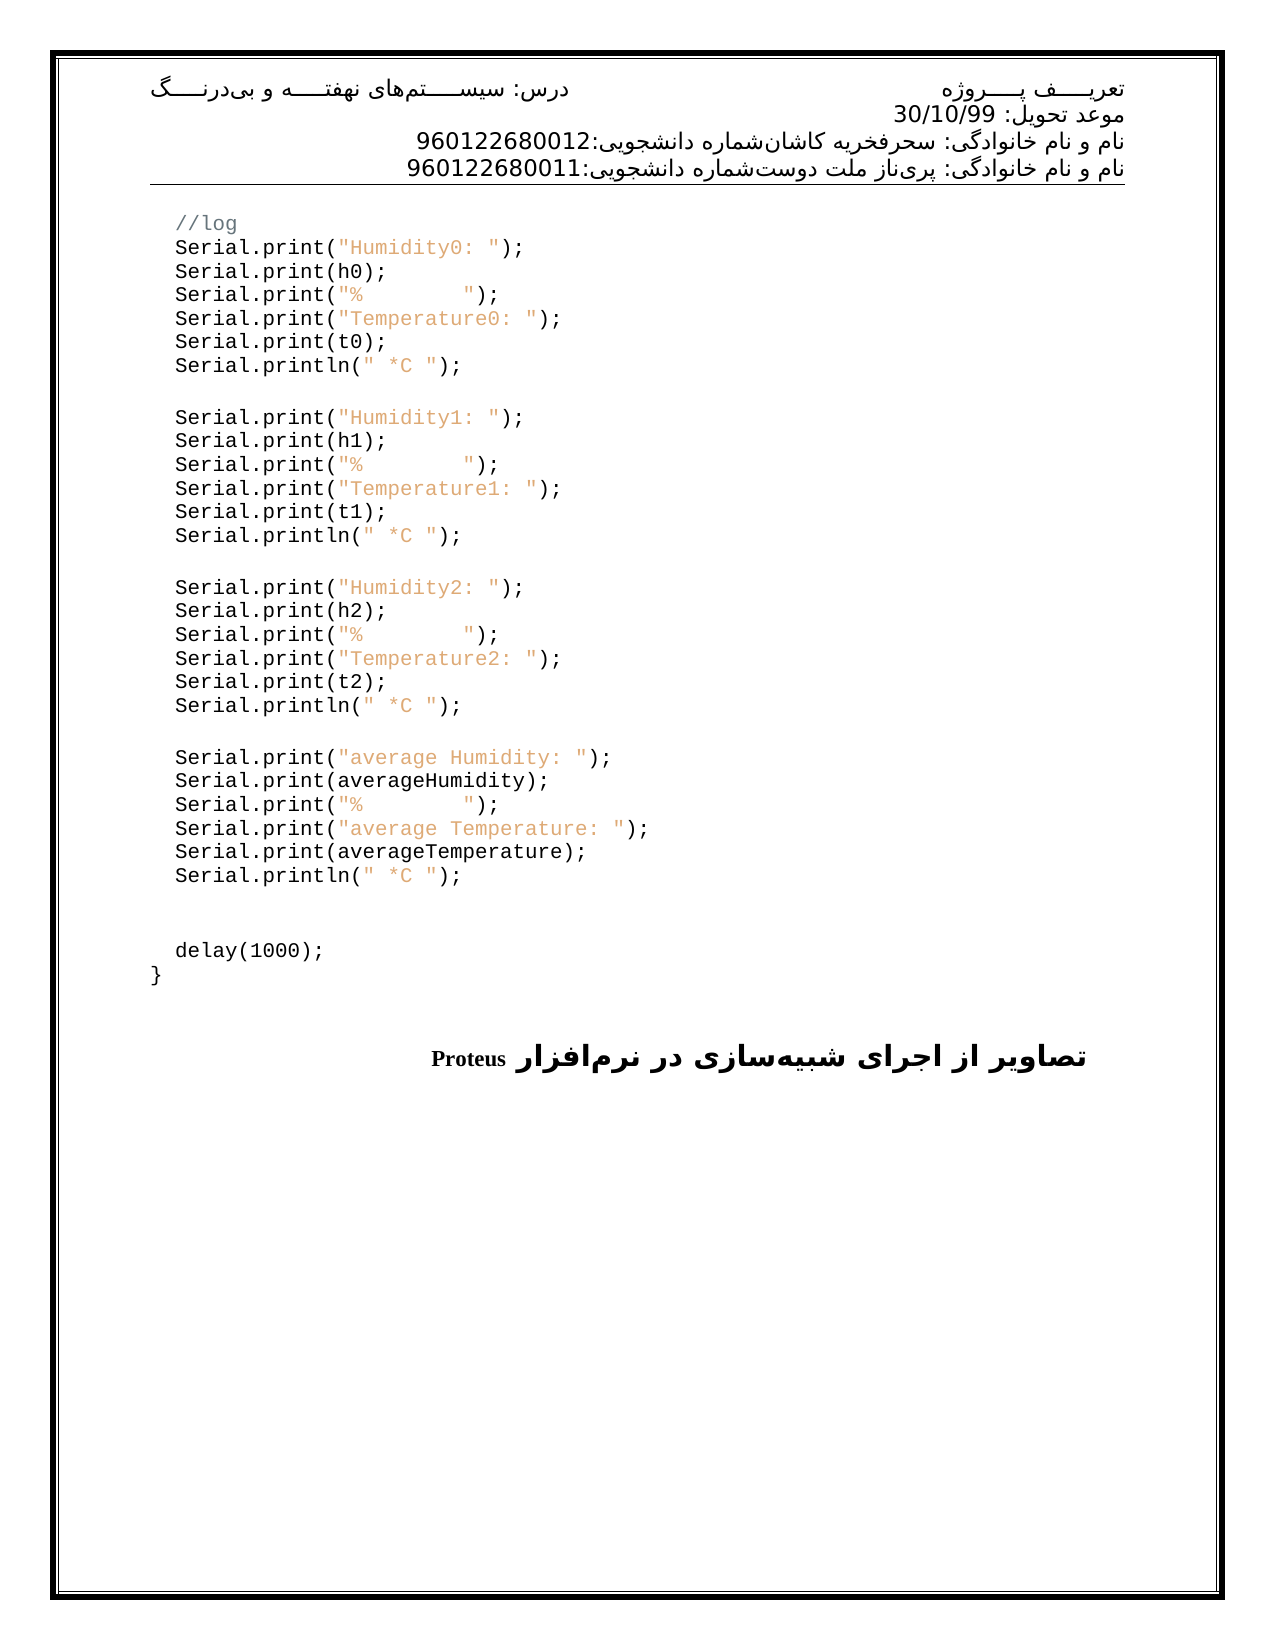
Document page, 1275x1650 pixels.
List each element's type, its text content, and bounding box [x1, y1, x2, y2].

text Serial.print("average Temperature: "); [150, 818, 1125, 841]
text Serial.print(h0); [150, 261, 1125, 284]
text Serial.print(h1); [150, 431, 1125, 454]
text Serial.print("Humidity2: "); [150, 577, 1125, 600]
text Serial.print("Temperature0: "); [150, 308, 1125, 332]
text Serial.print(h2); [150, 600, 1125, 624]
text Serial.print(averageHumidity); [150, 770, 1125, 794]
text Serial.print("Temperature2: "); [150, 648, 1125, 671]
text delay(1000); [150, 940, 1125, 964]
text Serial.print("% "); [150, 454, 1125, 478]
text } [150, 964, 1125, 987]
text Serial.println(" *C "); [150, 525, 1125, 549]
text Serial.print(t1); [150, 501, 1125, 525]
text //log [150, 213, 1125, 237]
text Serial.print(t0); [150, 332, 1125, 355]
text Serial.println(" *C "); [150, 355, 1125, 379]
text Serial.print("Humidity1: "); [150, 407, 1125, 431]
text Serial.println(" *C "); [150, 695, 1125, 719]
text Serial.print("% "); [150, 794, 1125, 818]
text تصاویر از اجرای شبیه‌سازی در نرم‌افزار Proteus [150, 1039, 1087, 1073]
text Serial.print(averageTemperature); [150, 841, 1125, 865]
text Serial.print("average Humidity: "); [150, 747, 1125, 770]
text Serial.print("Humidity0: "); [150, 237, 1125, 261]
text Serial.print("% "); [150, 624, 1125, 648]
text Serial.println(" *C "); [150, 865, 1125, 888]
text Serial.print("Temperature1: "); [150, 478, 1125, 501]
text Serial.print("% "); [150, 284, 1125, 308]
text Serial.print(t2); [150, 671, 1125, 695]
